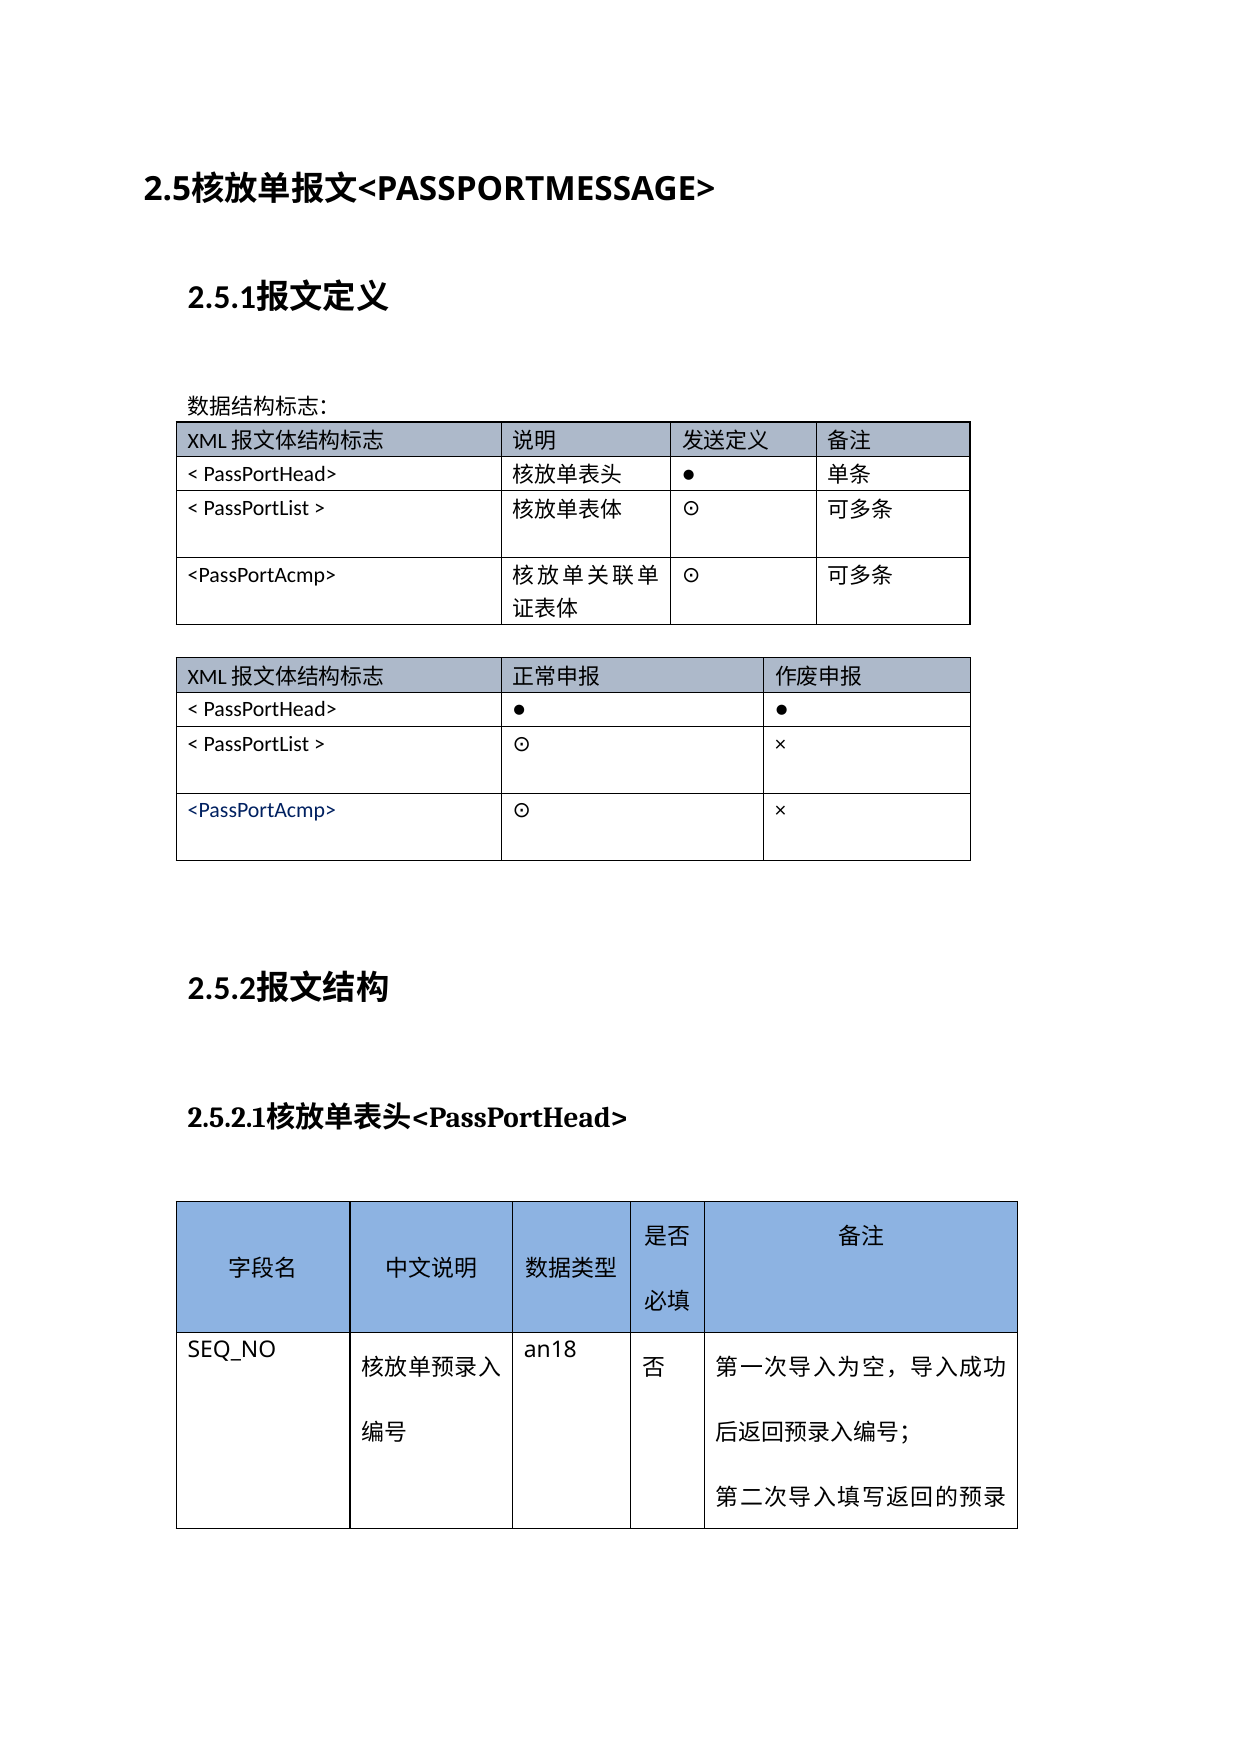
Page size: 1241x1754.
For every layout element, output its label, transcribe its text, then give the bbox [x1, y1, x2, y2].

table_header 是否必填 [631, 1202, 704, 1332]
table_cell <PassPortAcmp> [177, 794, 501, 859]
table_cell <PassPortAcmp> [177, 558, 501, 624]
table_cell 否 [631, 1333, 704, 1528]
subtitle 核放单表头<PassPortHead> [187, 1082, 1053, 1147]
subtitle 报文定义 [187, 262, 1053, 327]
table_header 发送定义 [671, 423, 816, 456]
table_cell < PassPortHead> [177, 693, 501, 726]
table_cell 核放单关联单证表体 [502, 558, 670, 624]
table_cell ⊙ [502, 727, 763, 793]
table_header 数据类型 [513, 1202, 630, 1332]
table_cell ⊙ [671, 558, 816, 624]
table_header 正常申报 [502, 658, 763, 692]
table_header XML报文体结构标志 [177, 423, 501, 456]
table_cell 可多条 [817, 491, 969, 557]
table_header 中文说明 [351, 1202, 512, 1332]
table_cell 核放单表体 [502, 491, 670, 557]
table_cell 核放单表头 [502, 457, 670, 490]
table_header 说明 [502, 423, 670, 456]
table_header 作废申报 [764, 658, 970, 692]
table_cell × [764, 794, 970, 859]
subtitle 核放单报文<PassportMessage> [143, 162, 1053, 210]
table_cell × [764, 727, 970, 793]
table_cell 可多条 [817, 558, 969, 624]
table_cell < PassPortHead> [177, 457, 501, 490]
table_cell ⊙ [502, 794, 763, 859]
table_cell ⊙ [671, 491, 816, 557]
table_cell 核放单预录入编号 [351, 1333, 512, 1528]
table_header 字段名 [177, 1202, 349, 1332]
table_header XML报文体结构标志 [177, 658, 501, 692]
table_cell < PassPortList > [177, 491, 501, 557]
table_header 备注 [817, 423, 969, 456]
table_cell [705, 1333, 1017, 1528]
table_cell ● [502, 693, 763, 726]
table_cell ● [764, 693, 970, 726]
text 数据结构标志： [187, 389, 1053, 421]
table_cell ● [671, 457, 816, 490]
table_cell SEQ_NO [177, 1333, 349, 1528]
table_cell 单条 [817, 457, 969, 490]
table_header 备注 [705, 1202, 1017, 1332]
table_cell < PassPortList > [177, 727, 501, 793]
table_cell an18 [513, 1333, 630, 1528]
subtitle 报文结构 [187, 953, 1053, 1018]
